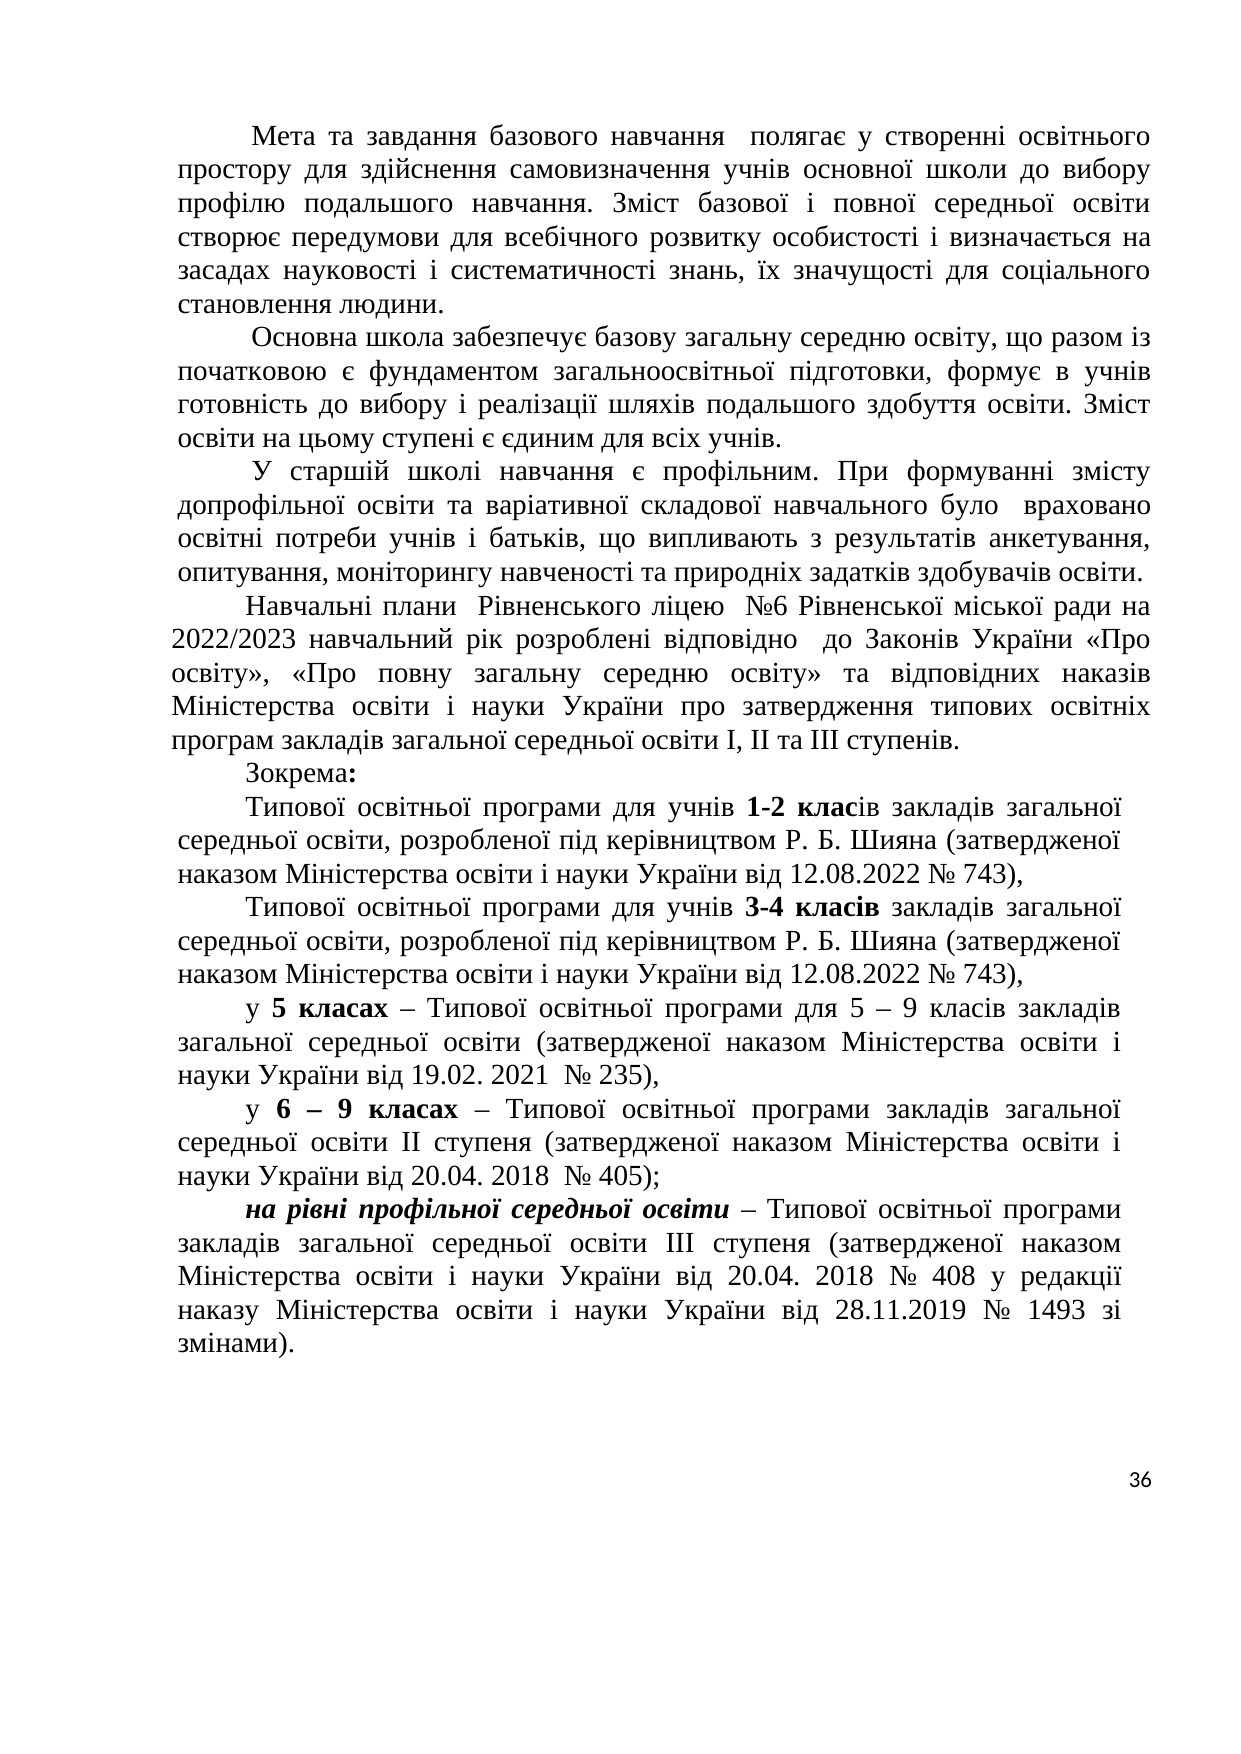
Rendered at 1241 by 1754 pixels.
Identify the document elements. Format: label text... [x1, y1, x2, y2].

text Зокрема: [171, 755, 1152, 789]
text на рівні профільної середньої освіти – Типової освітньої програми закладів загальної середньої освіти ІІІ ступеня (затвердженої наказом Міністерства освіти і науки України від 20.04. 2018 № 408 у редакції наказу Міністерства освіти і науки України від 28.11.2019 № 1493 зі змінами). [177, 1191, 1122, 1359]
text Мета та завдання базового навчання полягає у створенні освітнього простору для здійснення самовизначення учнів основної школи до вибору профілю подальшого навчання. Зміст базової і повної середньої освіти створює передумови для всебічного розвитку особистості і визначається на засадах науковості і систематичності знань, їх значущості для соціального становлення людини. [177, 118, 1152, 319]
text Типової освітньої програми для учнів 1-2 класів закладів загальної середньої освіти, розробленої під керівництвом Р. Б. Шияна (затвердженої наказом Міністерства освіти і науки України від 12.08.2022 № 743), [177, 789, 1122, 889]
text Основна школа забезпечує базову загальну середню освіту, що разом із початковою є фундаментом загальноосвітньої підготовки, формує в учнів готовність до вибору і реалізації шляхів подальшого здобуття освіти. Зміст освіти на цьому ступені є єдиним для всіх учнів. [177, 319, 1152, 453]
text У старшій школі навчання є профільним. При формуванні змісту допрофільної освіти та варіативної складової навчального було враховано освітні потреби учнів і батьків, що випливають з результатів анкетування, опитування, моніторингу навченості та природніх задатків здобувачів освіти. [177, 453, 1152, 588]
text у 6 – 9 класах – Типової освітньої програми закладів загальної середньої освіти ІІ ступеня (затвердженої наказом Міністерства освіти і науки України від 20.04. 2018 № 405); [177, 1091, 1122, 1191]
text Навчальні плани Рівненського ліцею №6 Рівненської міської ради на 2022/2023 навчальний рік розроблені відповідно до Законів України «Про освіту», «Про повну загальну середню освіту» та відповідних наказів Міністерства освіти і науки України про затвердження типових освітніх програм закладів загальної середньої освіти І, ІІ та ІІІ ступенів. [171, 588, 1152, 755]
text Типової освітньої програми для учнів 3-4 класів закладів загальної середньої освіти, розробленої під керівництвом Р. Б. Шияна (затвердженої наказом Міністерства освіти і науки України від 12.08.2022 № 743), [177, 889, 1122, 990]
text у 5 класах – Типової освітньої програми для 5 – 9 класів закладів загальної середньої освіти (затвердженої наказом Міністерства освіти і науки України від 19.02. 2021 № 235), [177, 990, 1122, 1091]
